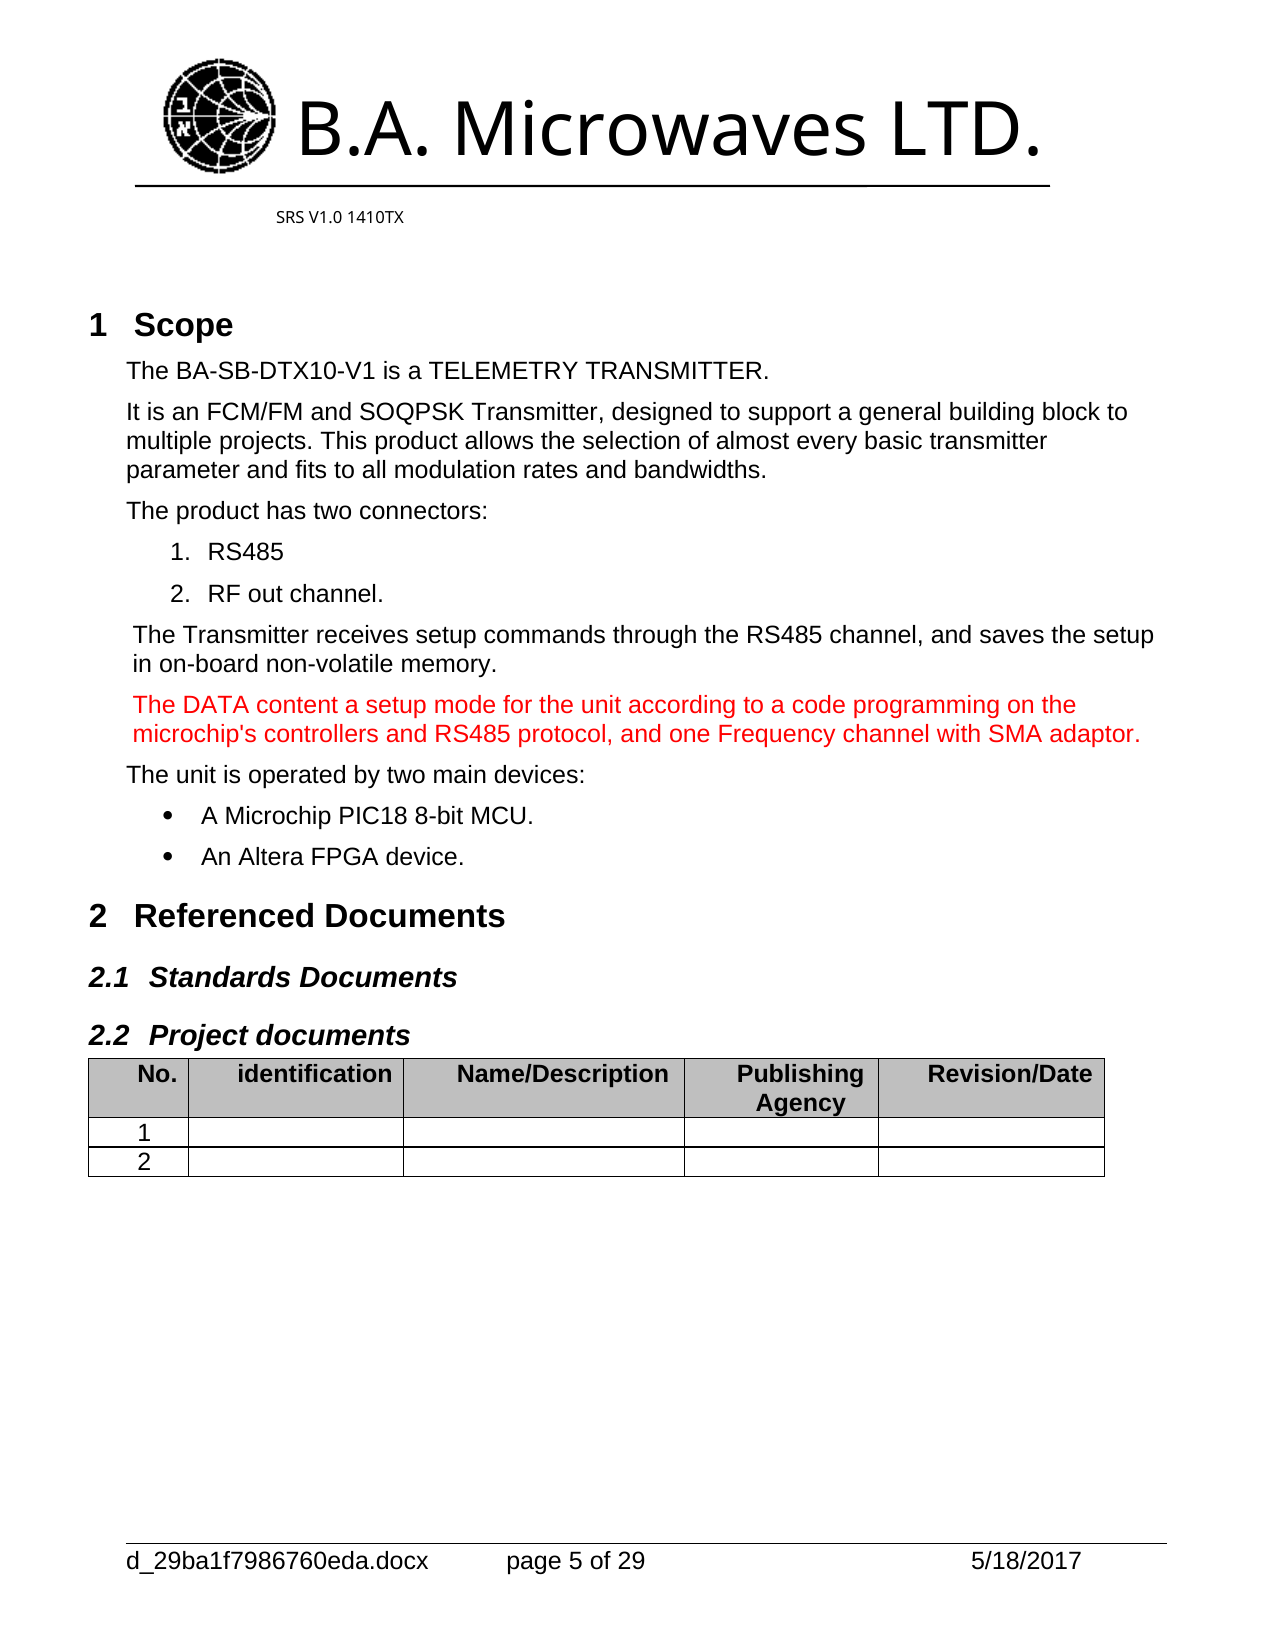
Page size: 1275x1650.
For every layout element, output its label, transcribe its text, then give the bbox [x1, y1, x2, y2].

table_cell [879, 1148, 1104, 1176]
table_cell [404, 1118, 684, 1146]
list RF out channel. [170, 578, 1167, 607]
subtitle Standards Documents [89, 960, 1167, 993]
table_cell 1 [89, 1118, 188, 1146]
table_cell [189, 1118, 403, 1146]
text The unit is operated by two main devices: [126, 760, 1167, 788]
table_header Name/Description [404, 1059, 684, 1117]
table_header No. [89, 1059, 188, 1117]
list RS485 [170, 537, 1167, 566]
table_cell [404, 1148, 684, 1176]
subtitle Referenced Documents [89, 896, 1167, 935]
table_cell [685, 1118, 878, 1146]
list An Altera FPGA device. [163, 842, 1167, 871]
list A Microchip PIC18 8-bit MCU. [163, 801, 1167, 830]
text The Transmitter receives setup commands through the RS485 channel, and saves the setup in on-board non-volatile memory. [132, 620, 1167, 677]
text The product has two connectors: [126, 496, 1167, 525]
table_header Revision/Date [879, 1059, 1104, 1117]
table_cell 2 [89, 1148, 188, 1176]
table_header identification [189, 1059, 403, 1117]
subtitle Project documents [89, 1018, 1167, 1052]
table_cell [879, 1118, 1104, 1146]
text The DATA content a setup mode for the unit according to a code programming on the microchip's controllers and RS485 protocol, and one Frequency channel with SMA adaptor. [132, 690, 1167, 747]
subtitle Scope [89, 305, 1167, 343]
text The BA-SB-DTX10-V1 is a TELEMETRY TRANSMITTER. [126, 356, 1167, 385]
table_header Publishing Agency [685, 1059, 878, 1117]
text It is an FCM/FM and SOQPSK Transmitter, designed to support a general building block to multiple projects. This product allows the selection of almost every basic transmitter parameter and fits to all modulation rates and bandwidths. [126, 397, 1167, 483]
table_cell [189, 1148, 403, 1176]
table_cell [685, 1148, 878, 1176]
